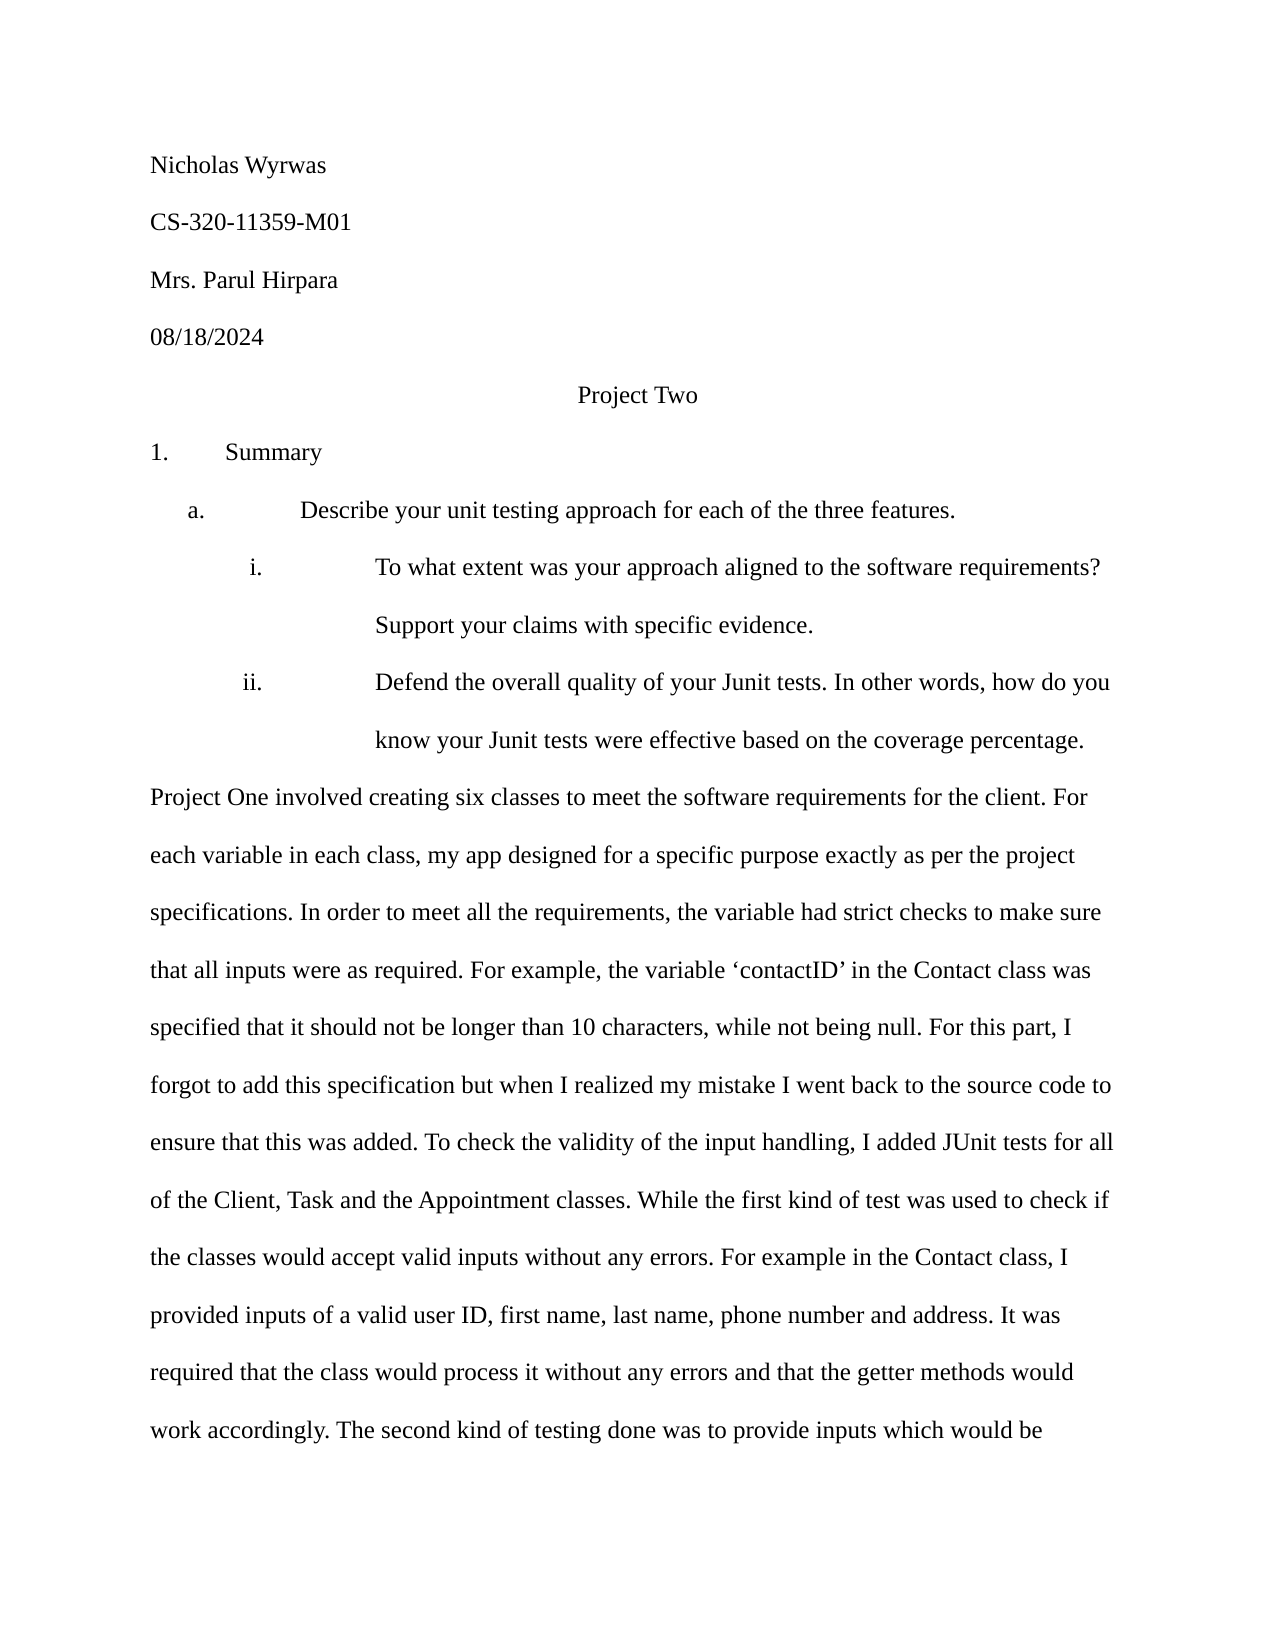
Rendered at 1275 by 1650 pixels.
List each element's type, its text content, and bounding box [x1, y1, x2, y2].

list To what extent was your approach aligned to the software requirements? Support your claims with specific evidence. [262, 552, 1125, 639]
text Mrs. Parul Hirpara [150, 265, 1125, 294]
text CS-320-11359-M01 [150, 207, 1125, 236]
list Summary [150, 437, 1125, 466]
text 08/18/2024 [150, 322, 1125, 351]
text Project Two [150, 380, 1125, 409]
list Describe your unit testing approach for each of the three features. [187, 495, 1125, 524]
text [150, 782, 1125, 1444]
text Nicholas Wyrwas [150, 150, 1125, 179]
list Defend the overall quality of your Junit tests. In other words, how do you know your Junit tests were effective based on the coverage percentage. [262, 667, 1125, 754]
